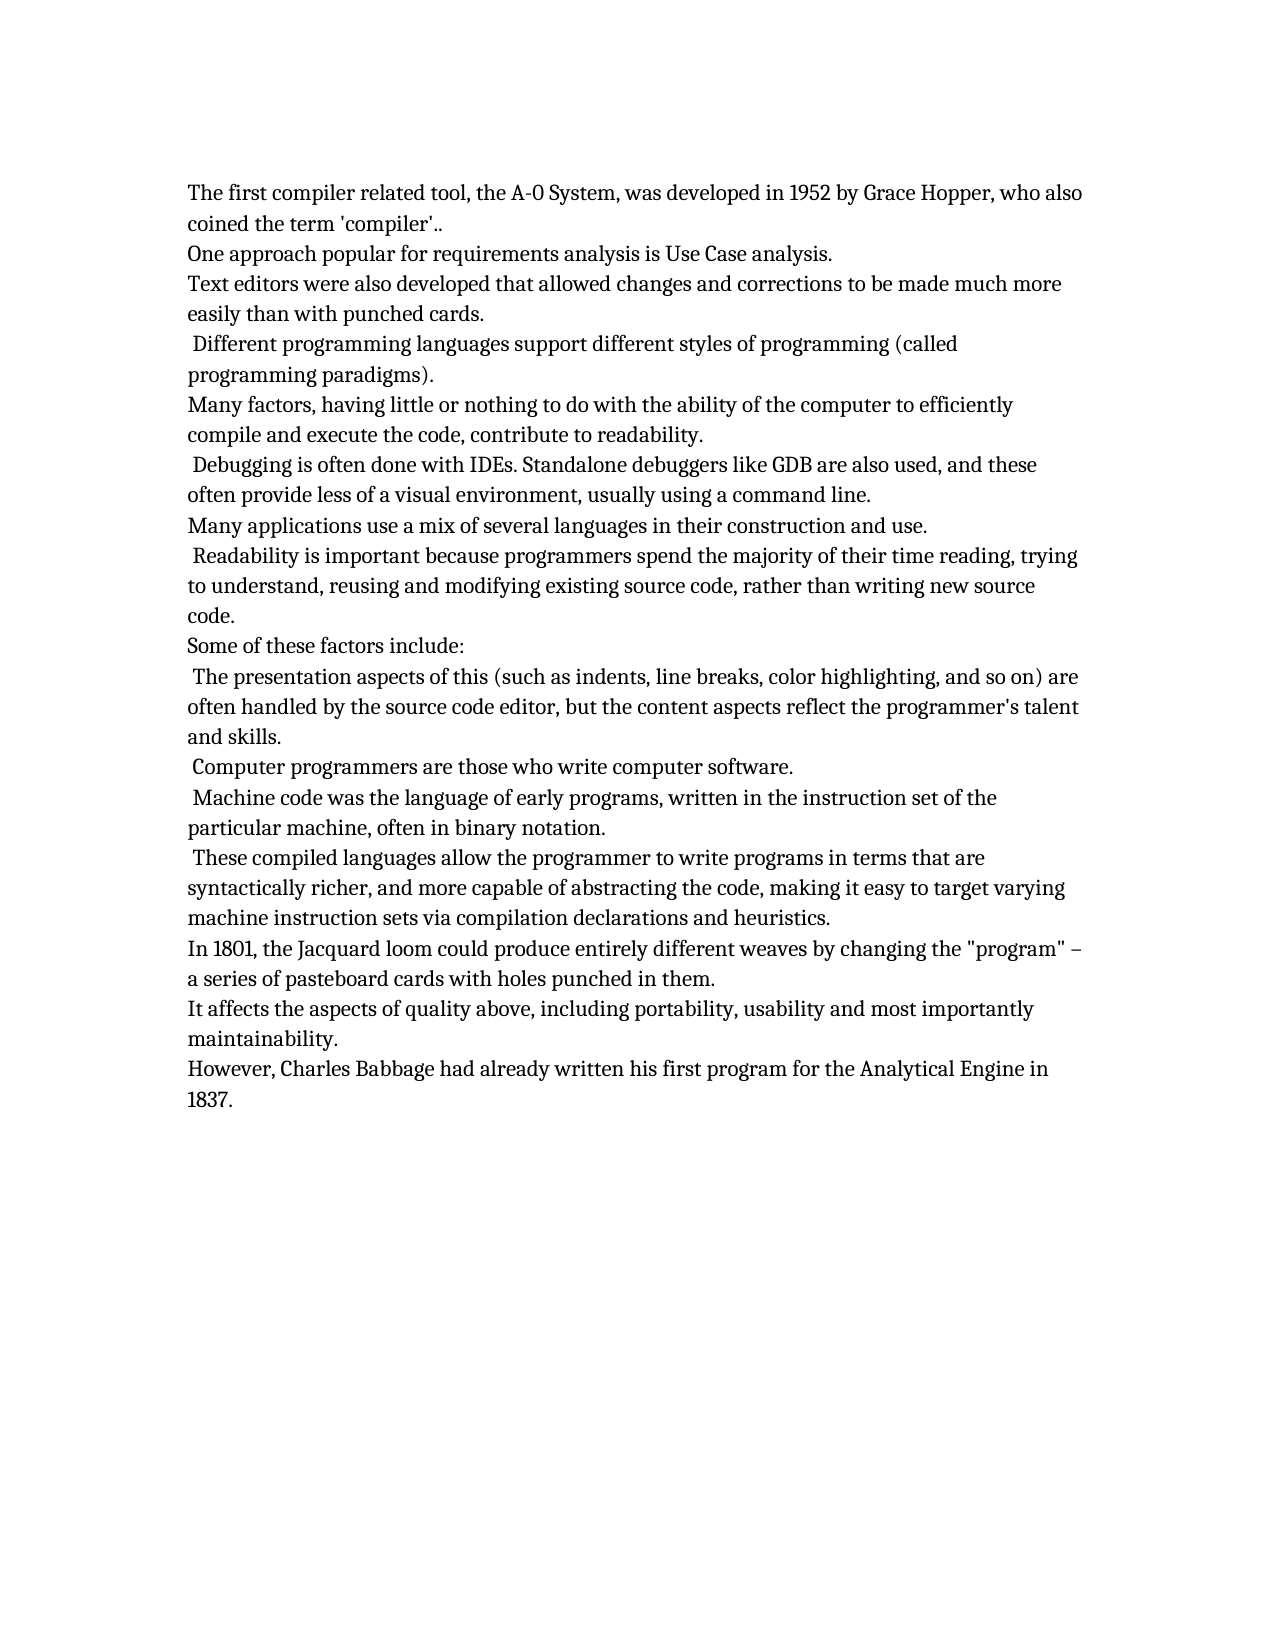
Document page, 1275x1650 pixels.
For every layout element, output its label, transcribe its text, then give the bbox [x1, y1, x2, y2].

text The first compiler related tool, the A-0 System, was developed in 1952 by Grace Hopper, who also coined the term 'compiler'.. One approach popular for requirements analysis is Use Case analysis. Text editors were also developed that allowed changes and corrections to be made much more easily than with punched cards. Different programming languages support different styles of programming (called programming paradigms). Many factors, having little or nothing to do with the ability of the computer to efficiently compile and execute the code, contribute to readability. Debugging is often done with IDEs. Standalone debuggers like GDB are also used, and these often provide less of a visual environment, usually using a command line. Many applications use a mix of several languages in their construction and use. Readability is important because programmers spend the majority of their time reading, trying to understand, reusing and modifying existing source code, rather than writing new source code. Some of these factors include: The presentation aspects of this (such as indents, line breaks, color highlighting, and so on) are often handled by the source code editor, but the content aspects reflect the programmer's talent and skills. Computer programmers are those who write computer software. Machine code was the language of early programs, written in the instruction set of the particular machine, often in binary notation. These compiled languages allow the programmer to write programs in terms that are syntactically richer, and more capable of abstracting the code, making it easy to target varying machine instruction sets via compilation declarations and heuristics. In 1801, the Jacquard loom could produce entirely different weaves by changing the "program" – a series of pasteboard cards with holes punched in them. It affects the aspects of quality above, including portability, usability and most importantly maintainability. However, Charles Babbage had already written his first program for the Analytical Engine in 1837. [187, 150, 1087, 1113]
